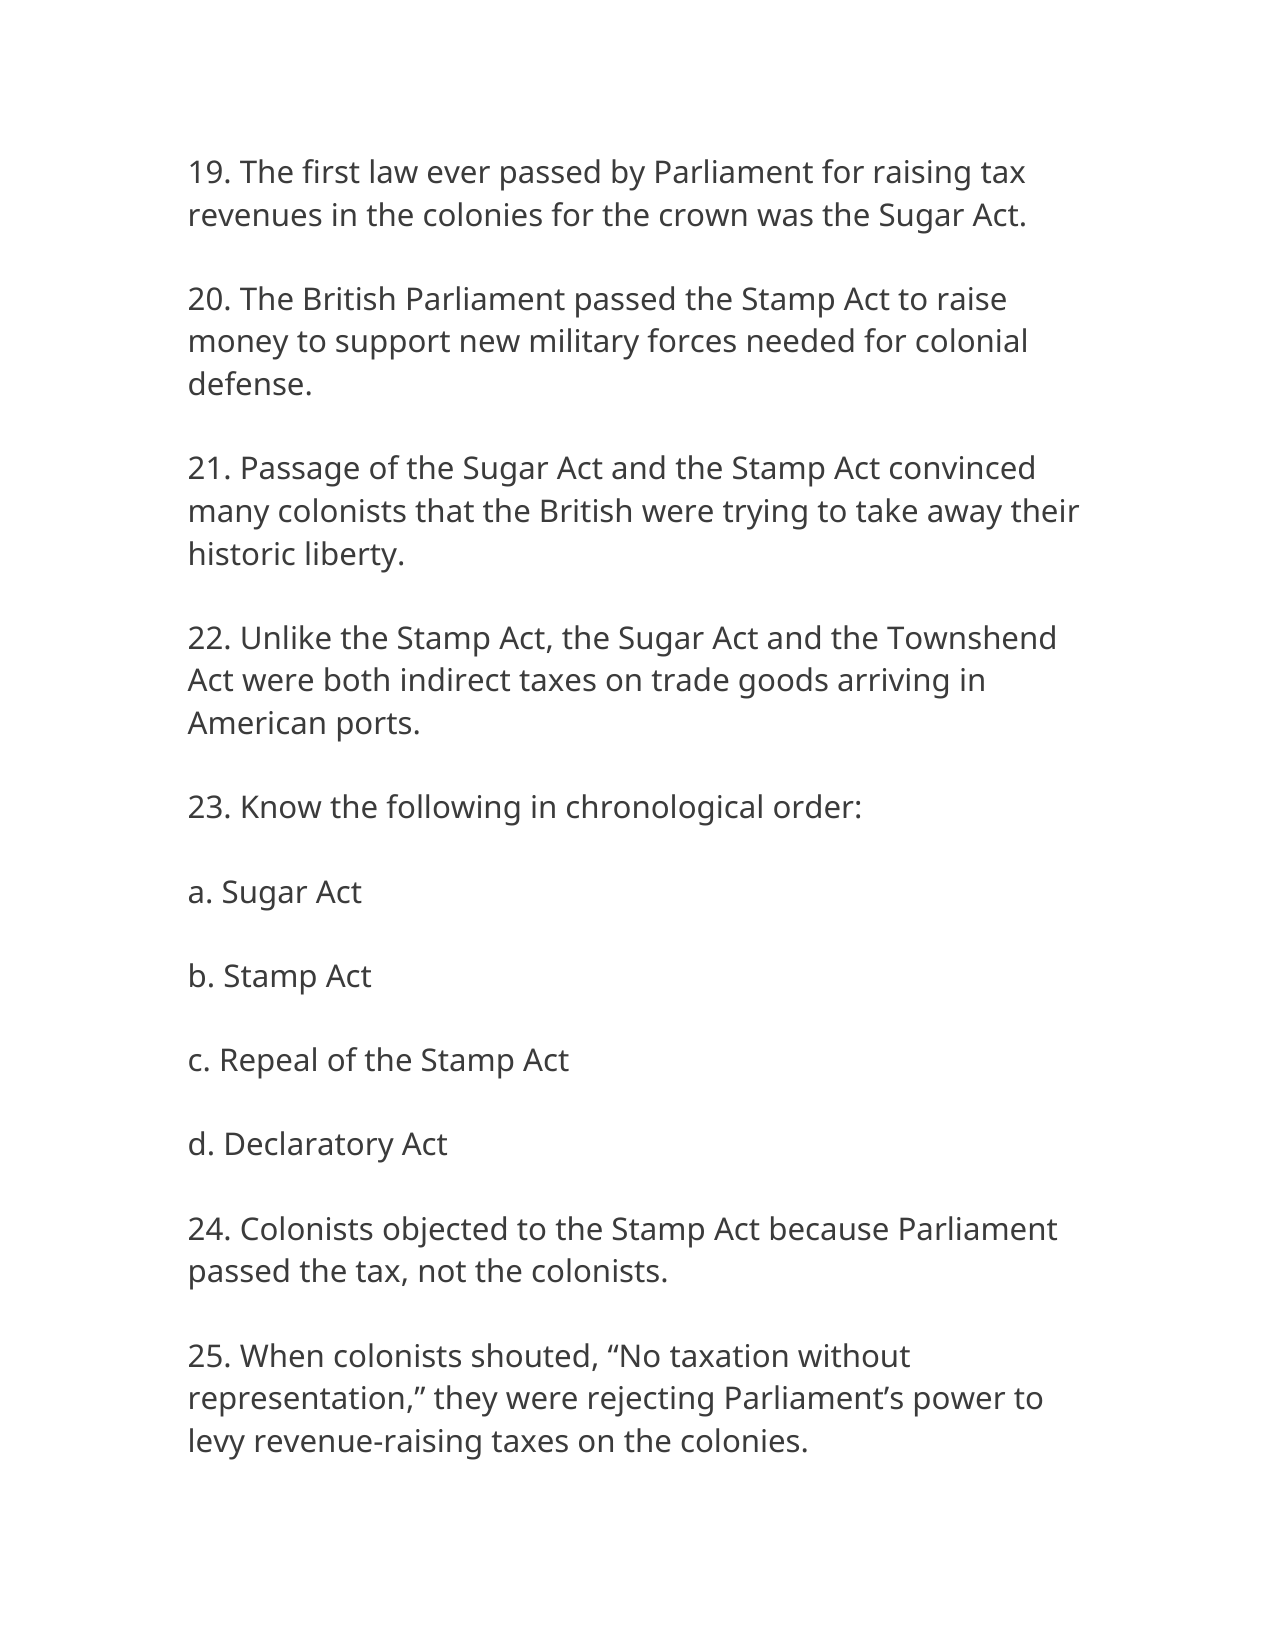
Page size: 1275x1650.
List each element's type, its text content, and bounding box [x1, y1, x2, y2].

text c. Repeal of the Stamp Act [187, 1038, 1087, 1081]
text 23. Know the following in chronological order: [187, 785, 1087, 828]
text 25. When colonists shouted, “No taxation without representation,” they were rejecting Parliament’s power to levy revenue-raising taxes on the colonies. [187, 1333, 1087, 1461]
text a. Sugar Act [187, 869, 1087, 912]
text 21. Passage of the Sugar Act and the Stamp Act convinced many colonists that the British were trying to take away their historic liberty. [187, 446, 1087, 574]
text 20. The British Parliament passed the Stamp Act to raise money to support new military forces needed for colonial defense. [187, 277, 1087, 405]
text 19. The first law ever passed by Parliament for raising tax revenues in the colonies for the crown was the Sugar Act. [187, 150, 1087, 235]
text 24. Colonists objected to the Stamp Act because Parliament passed the tax, not the colonists. [187, 1207, 1087, 1292]
text b. Stamp Act [187, 954, 1087, 996]
text d. Declaratory Act [187, 1122, 1087, 1165]
text 22. Unlike the Stamp Act, the Sugar Act and the Townshend Act were both indirect taxes on trade goods arriving in American ports. [187, 616, 1087, 744]
